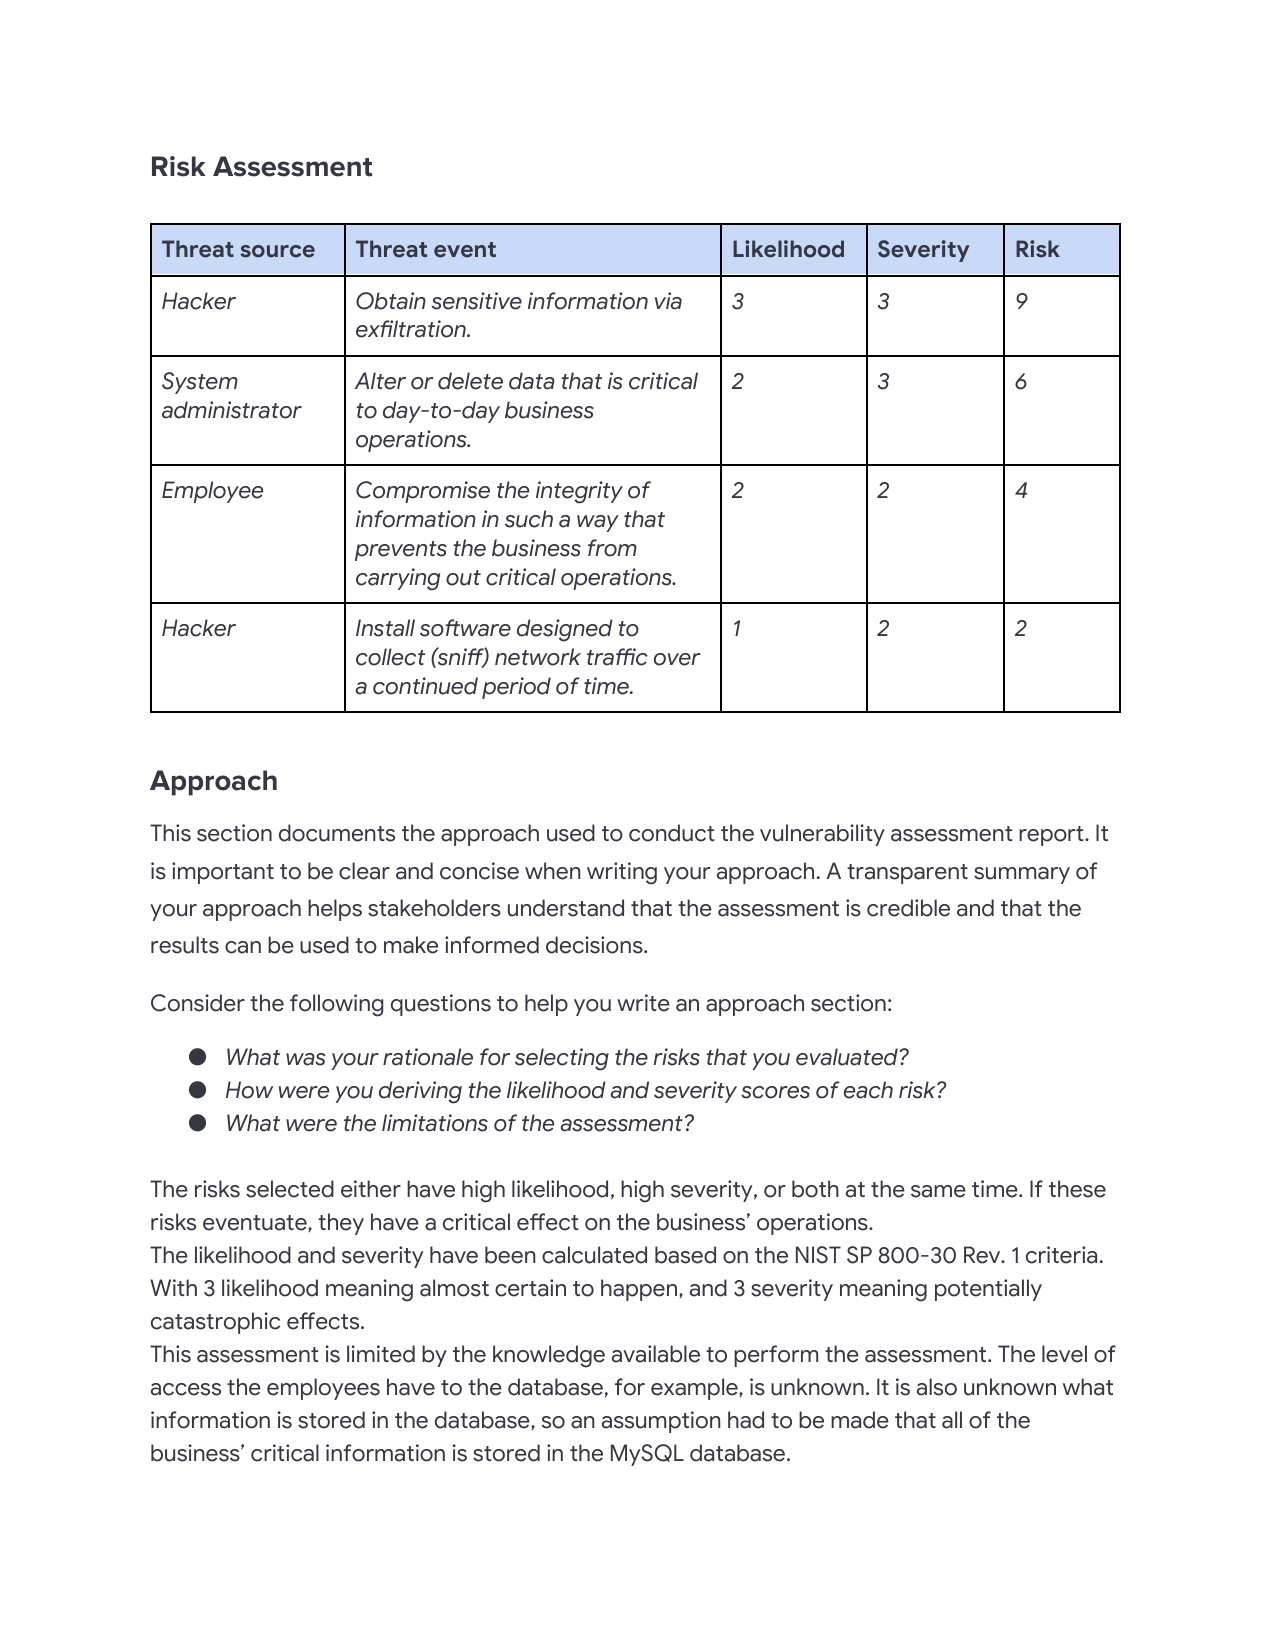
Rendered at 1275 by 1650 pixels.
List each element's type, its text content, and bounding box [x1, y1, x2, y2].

table_cell 2 [722, 357, 866, 464]
table_cell Hacker [152, 277, 344, 355]
table_cell 2 [868, 604, 1003, 711]
table_header Risk [1005, 225, 1119, 274]
table_cell 3 [868, 277, 1003, 355]
table_header Severity [868, 225, 1003, 274]
list How were you deriving the likelihood and severity scores of each risk? [187, 1076, 1125, 1105]
table_cell 3 [722, 277, 866, 355]
list What was your rationale for selecting the risks that you evaluated? [187, 1043, 1125, 1072]
table_cell 9 [1005, 277, 1119, 355]
text This section documents the approach used to conduct the vulnerability assessment report. It is important to be clear and concise when writing your approach. A transparent summary of your approach helps stakeholders understand that the assessment is credible and that the results can be used to make informed decisions. [150, 819, 1125, 960]
subtitle Approach [150, 763, 1125, 799]
table_header Threat event [346, 225, 720, 274]
table_cell Hacker [152, 604, 344, 711]
subtitle Risk Assessment [150, 150, 1125, 186]
table_cell 2 [722, 466, 866, 602]
table_header Threat source [152, 225, 344, 274]
table_cell Compromise the integrity of information in such a way that prevents the business from carrying out critical operations. [346, 466, 720, 602]
text The likelihood and severity have been calculated based on the NIST SP 800-30 Rev. 1 criteria. With 3 likelihood meaning almost certain to happen, and 3 severity meaning potentially catastrophic effects. [150, 1242, 1125, 1336]
table_cell 2 [868, 466, 1003, 602]
table_cell 2 [1005, 604, 1119, 711]
table_cell Alter or delete data that is critical to day-to-day business operations. [346, 357, 720, 464]
table_cell 1 [722, 604, 866, 711]
table_header Likelihood [722, 225, 866, 274]
table_cell Employee [152, 466, 344, 602]
text Consider the following questions to help you write an approach section: [150, 989, 1125, 1018]
table_cell System administrator [152, 357, 344, 464]
text This assessment is limited by the knowledge available to perform the assessment. The level of access the employees have to the database, for example, is unknown. It is also unknown what information is stored in the database, so an assumption had to be made that all of the business’ critical information is stored in the MySQL database. [150, 1341, 1125, 1468]
table_cell Obtain sensitive information via exfiltration. [346, 277, 720, 355]
table_cell Install software designed to collect (sniff) network traffic over a continued period of time. [346, 604, 720, 711]
list What were the limitations of the assessment? [187, 1109, 1125, 1138]
table_cell 4 [1005, 466, 1119, 602]
table_cell 6 [1005, 357, 1119, 464]
text The risks selected either have high likelihood, high severity, or both at the same time. If these risks eventuate, they have a critical effect on the business’ operations. [150, 1176, 1125, 1237]
table_cell 3 [868, 357, 1003, 464]
